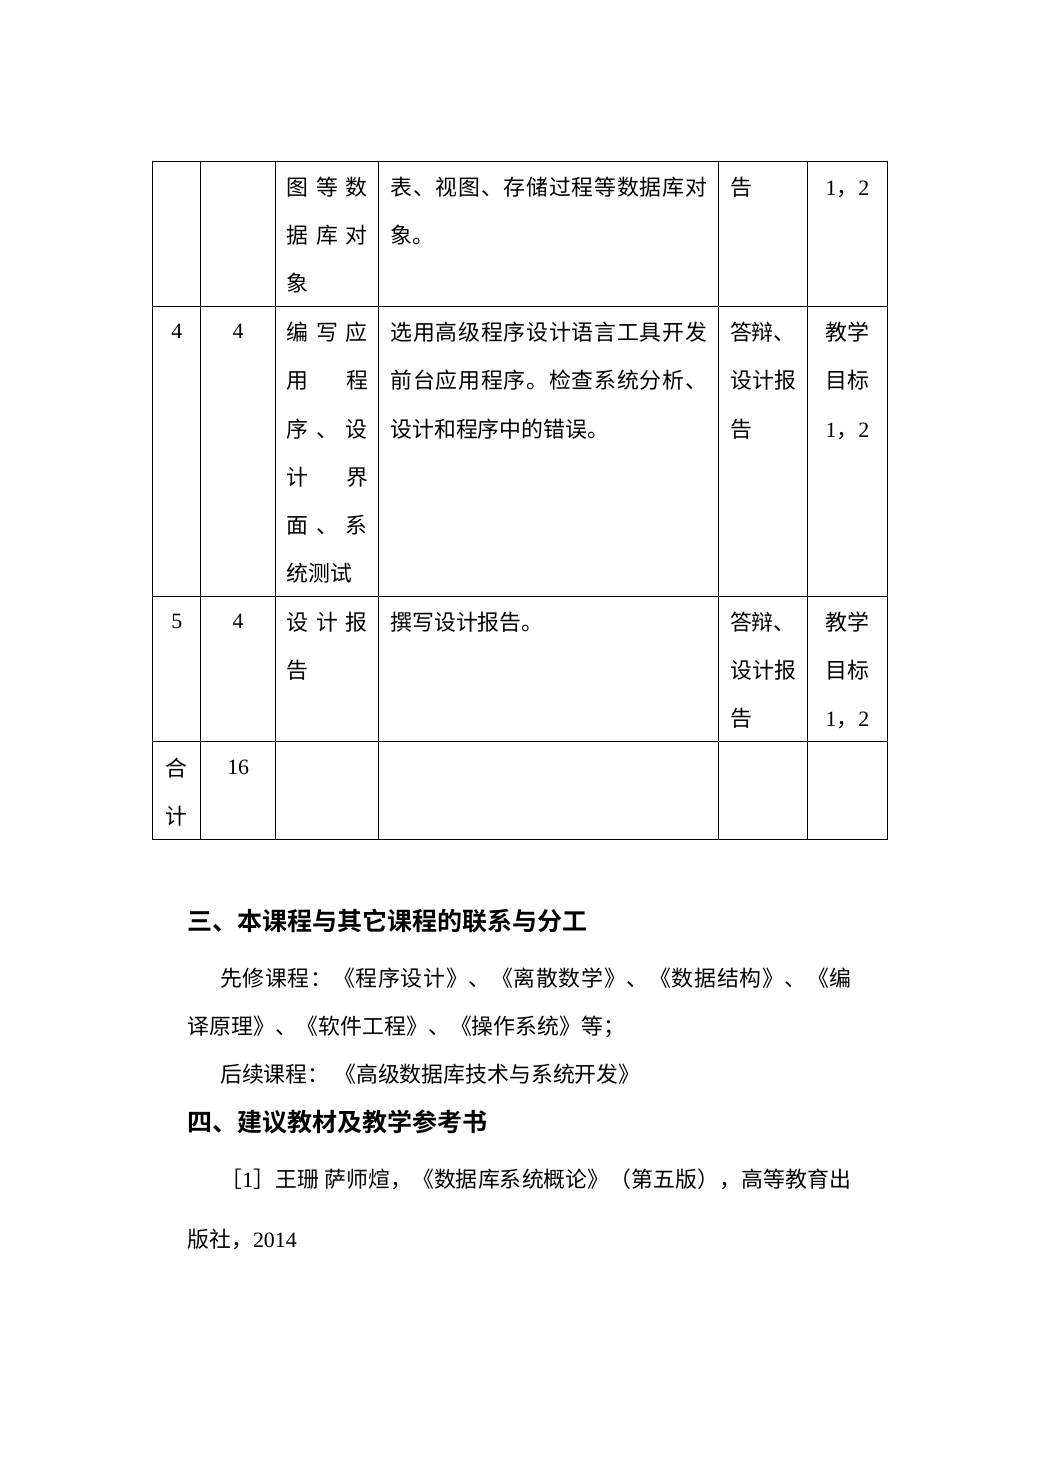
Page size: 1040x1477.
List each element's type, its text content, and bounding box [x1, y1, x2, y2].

table_cell 答辩、 设计报告 [719, 307, 807, 596]
table_cell 选用高级程序设计语言工具开发前台应用程序。检查系统分析、设计和程序中的错误。 [379, 307, 718, 596]
table_cell 4 [201, 307, 275, 596]
text 四、建议教材及教学参考书 [187, 1097, 852, 1145]
table_cell [808, 742, 887, 838]
table_cell 4 [201, 597, 275, 741]
table_cell 教学目标1，2 [808, 162, 887, 306]
table_cell 教学目标1，2 [808, 307, 887, 596]
table_cell [719, 742, 807, 838]
table_cell 合计 [153, 742, 200, 838]
table_cell 创建表、视图等数据库对象 [276, 162, 378, 306]
table_cell 16 [201, 742, 275, 838]
table_cell 设计报告 [276, 597, 378, 741]
table_cell 答辩、 设计报告 [719, 597, 807, 741]
table_cell 4 [153, 307, 200, 596]
table_cell [276, 742, 378, 838]
table_cell 5 [153, 597, 200, 741]
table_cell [379, 162, 718, 306]
text 三、本课程与其它课程的联系与分工 [187, 895, 852, 943]
table_cell 3 [153, 162, 200, 306]
table_cell 编写应用程序、设计界面、系统测试 [276, 307, 378, 596]
table_cell 教学目标1，2 [808, 597, 887, 741]
table_cell [379, 742, 718, 838]
table_cell 撰写设计报告。 [379, 597, 718, 741]
table_cell 答辩、 设计报告 [719, 162, 807, 306]
text ［1］王珊 萨师煊，《数据库系统概论》（第五版），高等教育出版社，2014 [187, 1154, 852, 1262]
text 先修课程：《程序设计》、《离散数学》、《数据结构》、《编译原理》、《软件工程》、《操作系统》等； [187, 952, 852, 1048]
table_cell 2 [201, 162, 275, 306]
text 后续课程： 《高级数据库技术与系统开发》 [187, 1048, 852, 1097]
